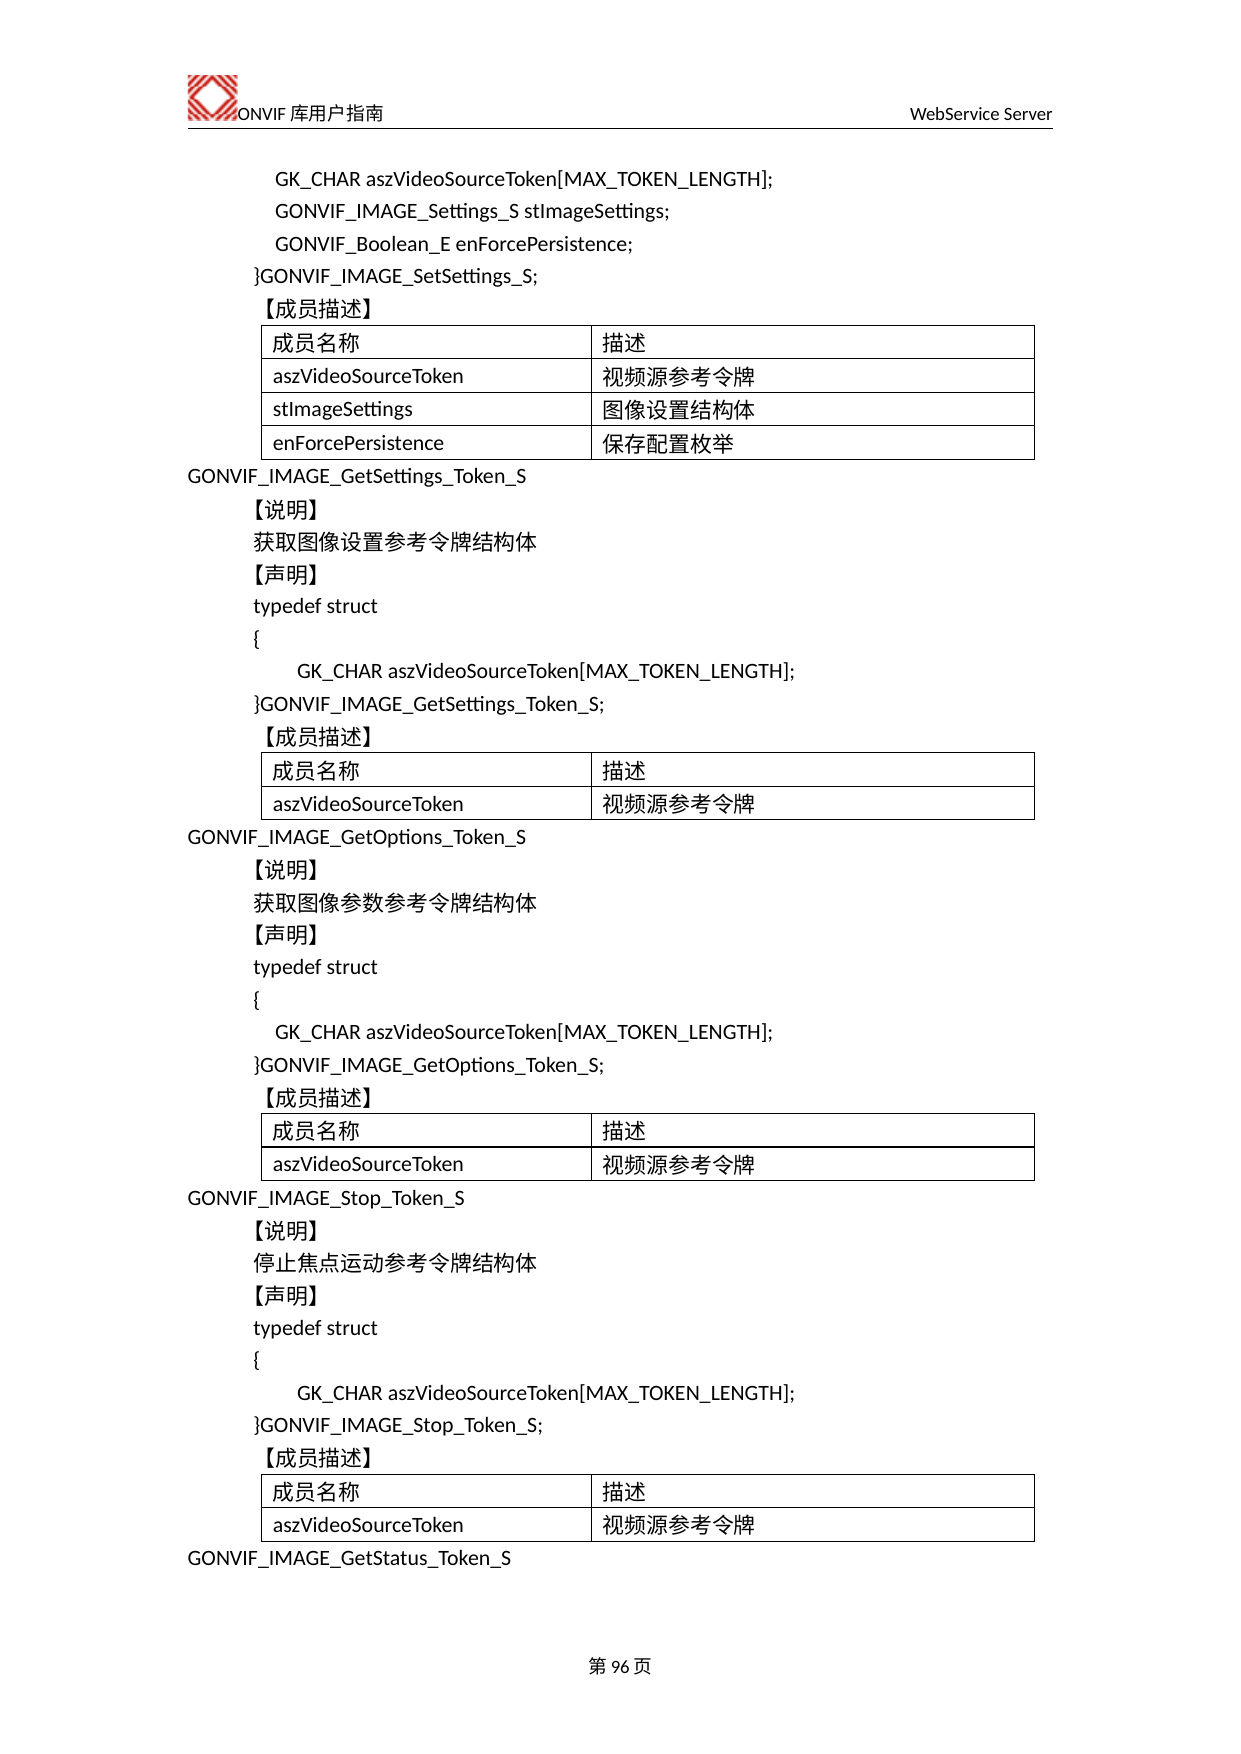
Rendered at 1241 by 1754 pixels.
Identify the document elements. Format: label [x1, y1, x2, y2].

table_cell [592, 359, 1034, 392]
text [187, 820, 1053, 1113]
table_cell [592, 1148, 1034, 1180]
picture [187, 75, 238, 121]
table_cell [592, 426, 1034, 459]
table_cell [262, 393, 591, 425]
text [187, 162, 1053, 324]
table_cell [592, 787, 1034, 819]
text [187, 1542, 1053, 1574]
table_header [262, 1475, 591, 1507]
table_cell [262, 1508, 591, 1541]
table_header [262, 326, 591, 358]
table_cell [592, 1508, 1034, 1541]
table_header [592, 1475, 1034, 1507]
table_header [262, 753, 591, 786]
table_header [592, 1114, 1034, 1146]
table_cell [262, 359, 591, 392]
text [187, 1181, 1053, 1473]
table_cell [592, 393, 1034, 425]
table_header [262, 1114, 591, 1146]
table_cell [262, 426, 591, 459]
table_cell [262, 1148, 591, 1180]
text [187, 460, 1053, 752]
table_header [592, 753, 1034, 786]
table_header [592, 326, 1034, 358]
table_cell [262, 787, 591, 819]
